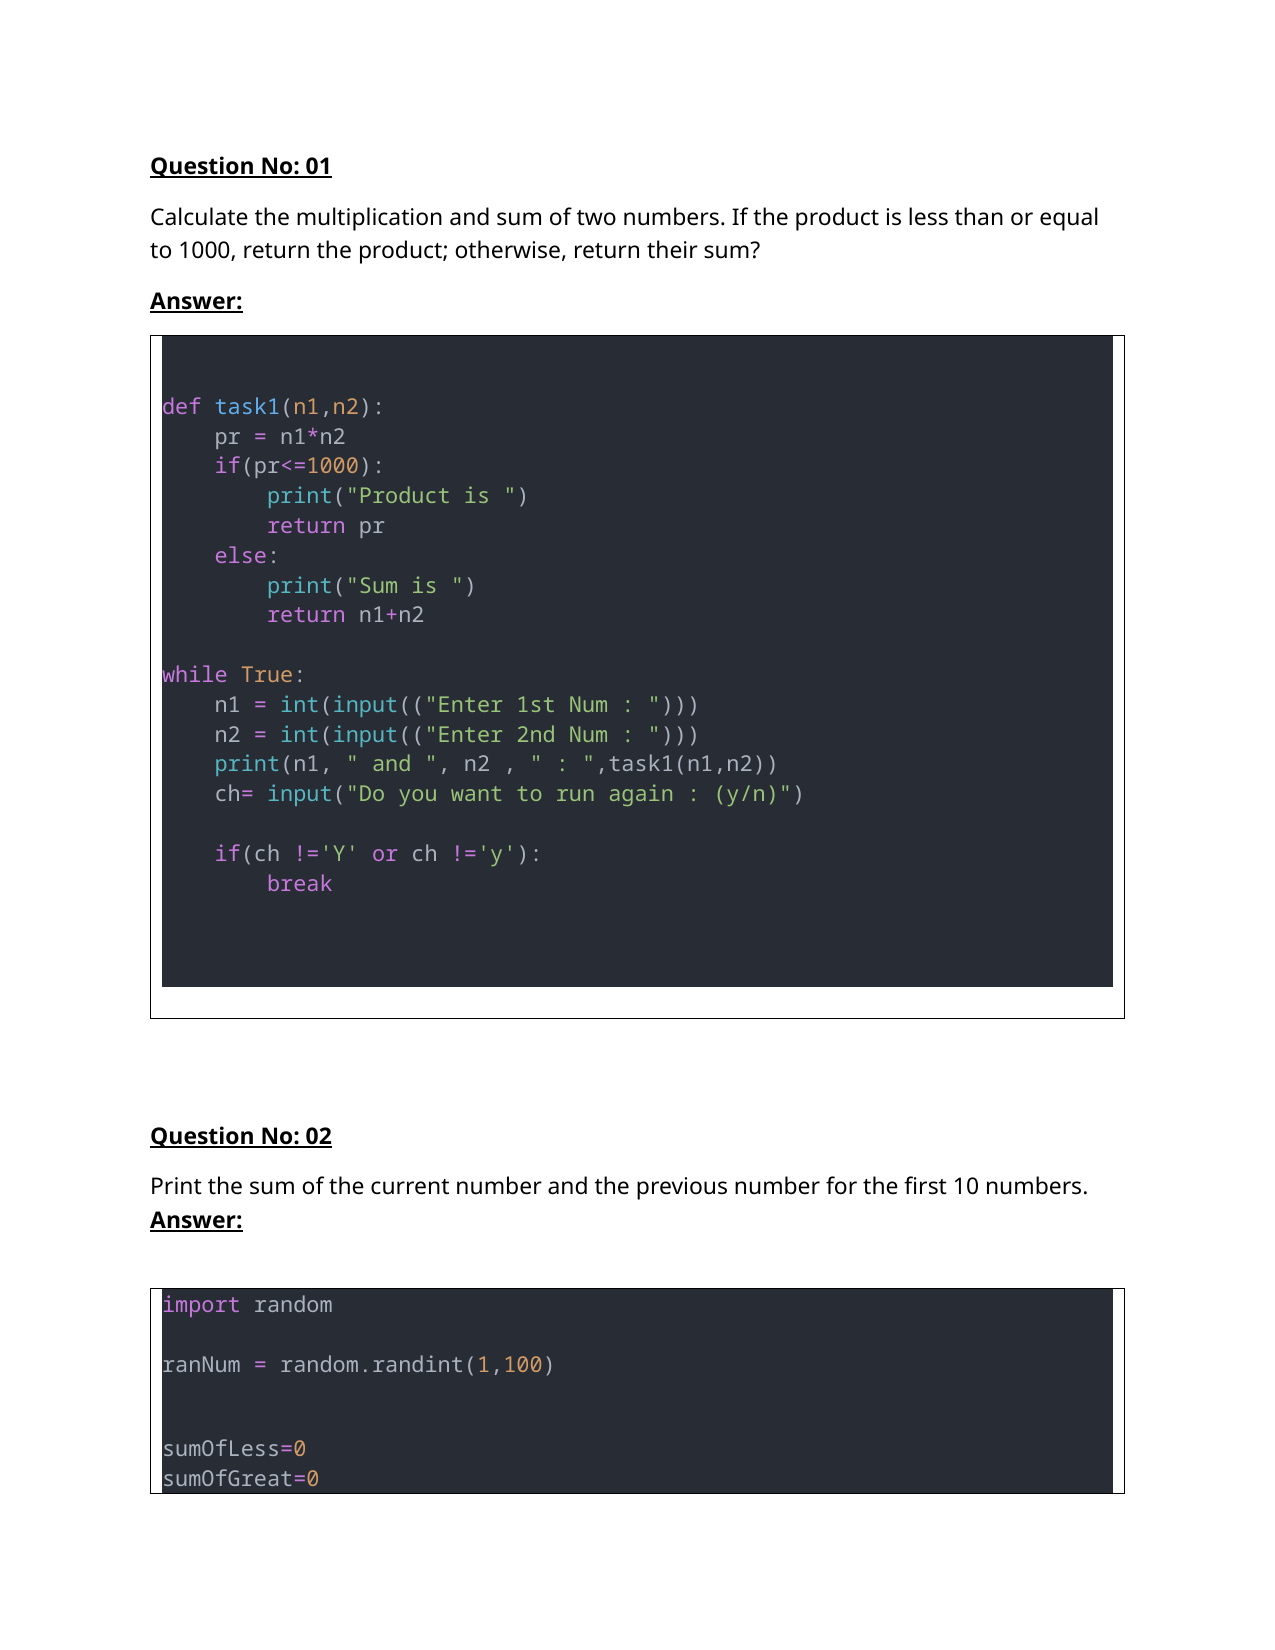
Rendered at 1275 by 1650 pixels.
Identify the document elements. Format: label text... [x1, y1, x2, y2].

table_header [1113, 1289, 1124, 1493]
table_header def task1(n1,n2): pr = n1*n2 if(pr<=1000): print("Product is ") return pr else: print("Sum is ") return n1+n2 while True: n1 = int(input(("Enter 1st Num : "))) n2 = int(input(("Enter 2nd Num : "))) print(n1, " and ", n2 , " : ",task1(n1,n2)) ch= input("Do you want to run again : (y/n)") if(ch !='Y' or ch !='y'): break [151, 336, 1124, 1018]
text Question No: 02 [150, 1120, 1125, 1151]
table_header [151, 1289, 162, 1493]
text Print the sum of the current number and the previous number for the first 10 numbers. Answer: [150, 1170, 1125, 1269]
text Calculate the multiplication and sum of two numbers. If the product is less than or equal to 1000, return the product; otherwise, return their sum? [150, 200, 1125, 265]
text Question No: 01 [150, 150, 1125, 181]
text Answer: [150, 284, 1125, 316]
